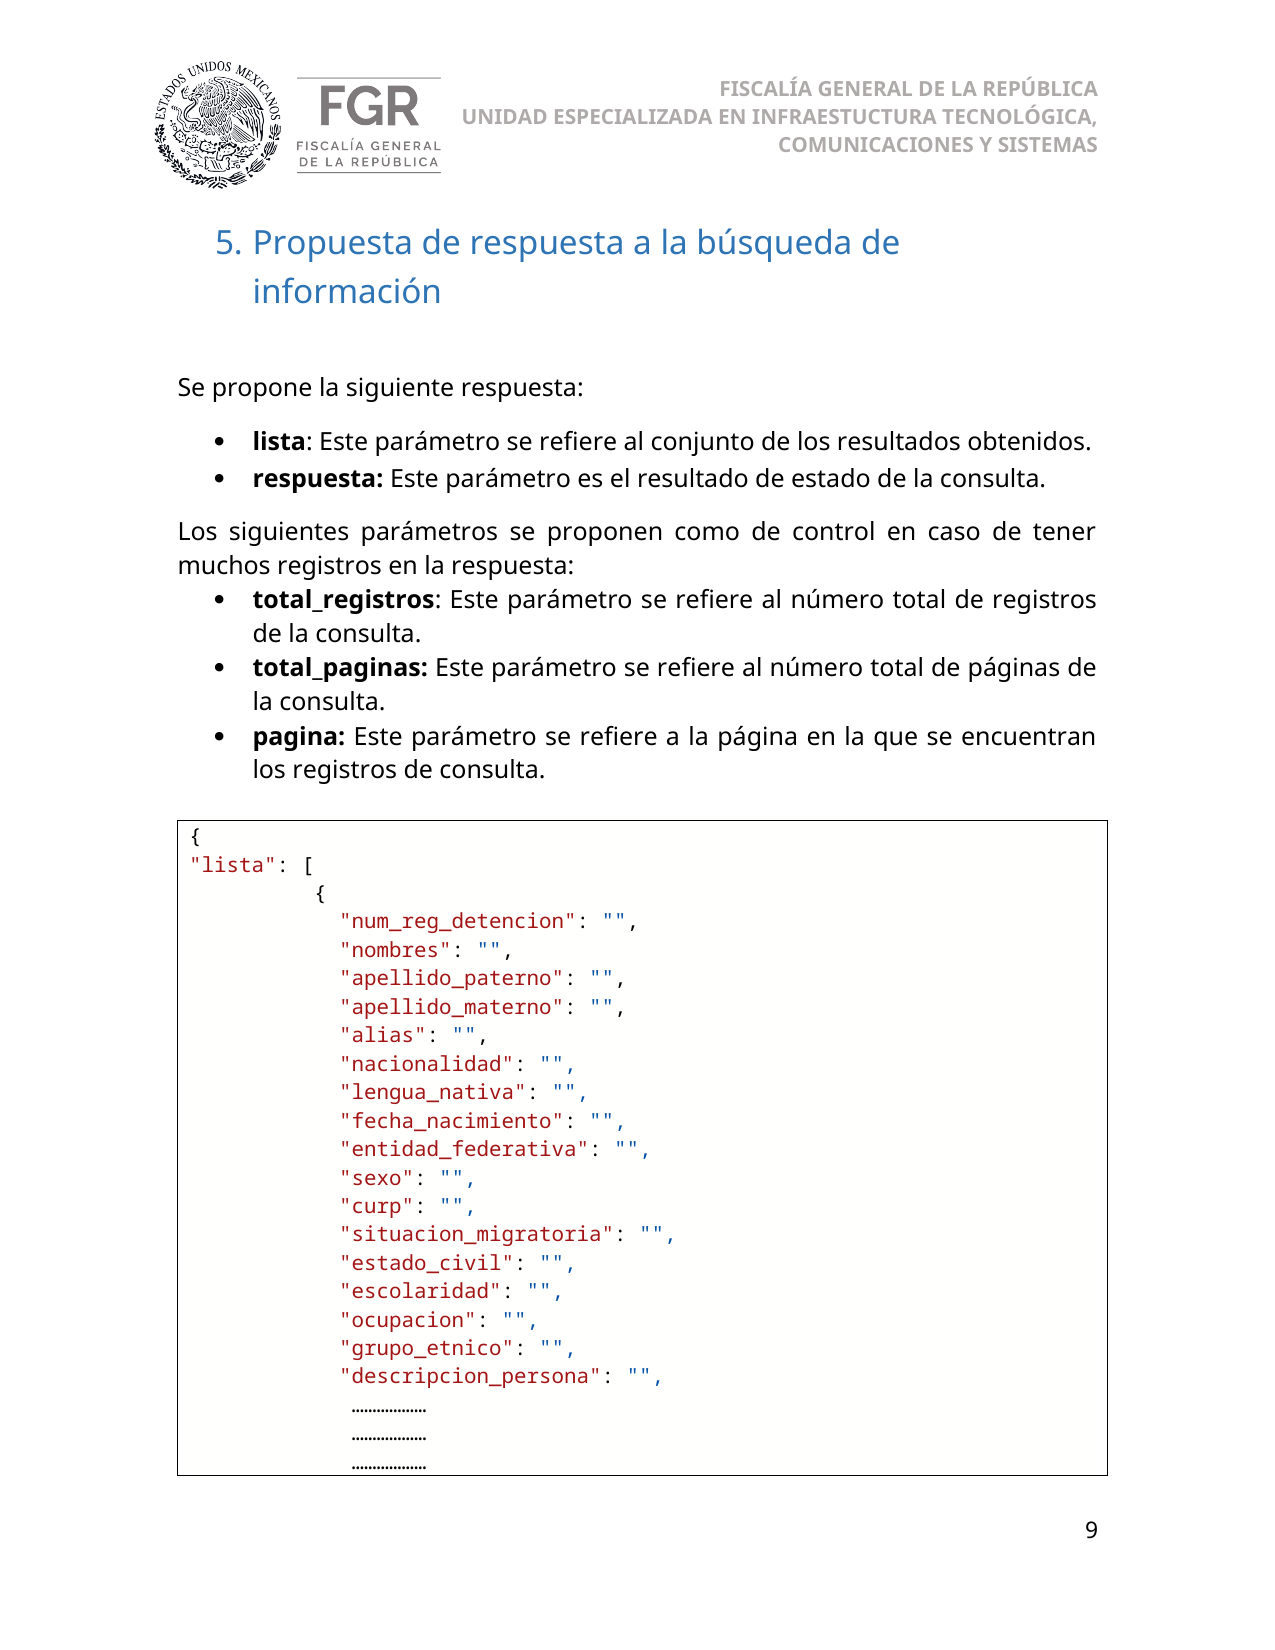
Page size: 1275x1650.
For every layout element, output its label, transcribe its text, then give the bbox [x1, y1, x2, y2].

text Los siguientes parámetros se proponen como de control en caso de tener muchos registros en la respuesta: [177, 514, 1098, 582]
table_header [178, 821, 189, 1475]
text Se propone la siguiente respuesta: [177, 370, 1098, 404]
subtitle Propuesta de respuesta a la búsqueda de información [215, 219, 1098, 313]
list lista: Este parámetro se refiere al conjunto de los resultados obtenidos. [215, 423, 1098, 458]
list total_paginas: Este parámetro se refiere al número total de páginas de la consulta. [215, 650, 1098, 718]
picture [154, 61, 441, 189]
list pagina: Este parámetro se refiere a la página en la que se encuentran los registros de consulta. [215, 718, 1098, 786]
list respuesta: Este parámetro es el resultado de estado de la consulta. [215, 460, 1098, 494]
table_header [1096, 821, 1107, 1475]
list total_registros: Este parámetro se refiere al número total de registros de la consulta. [215, 582, 1098, 650]
